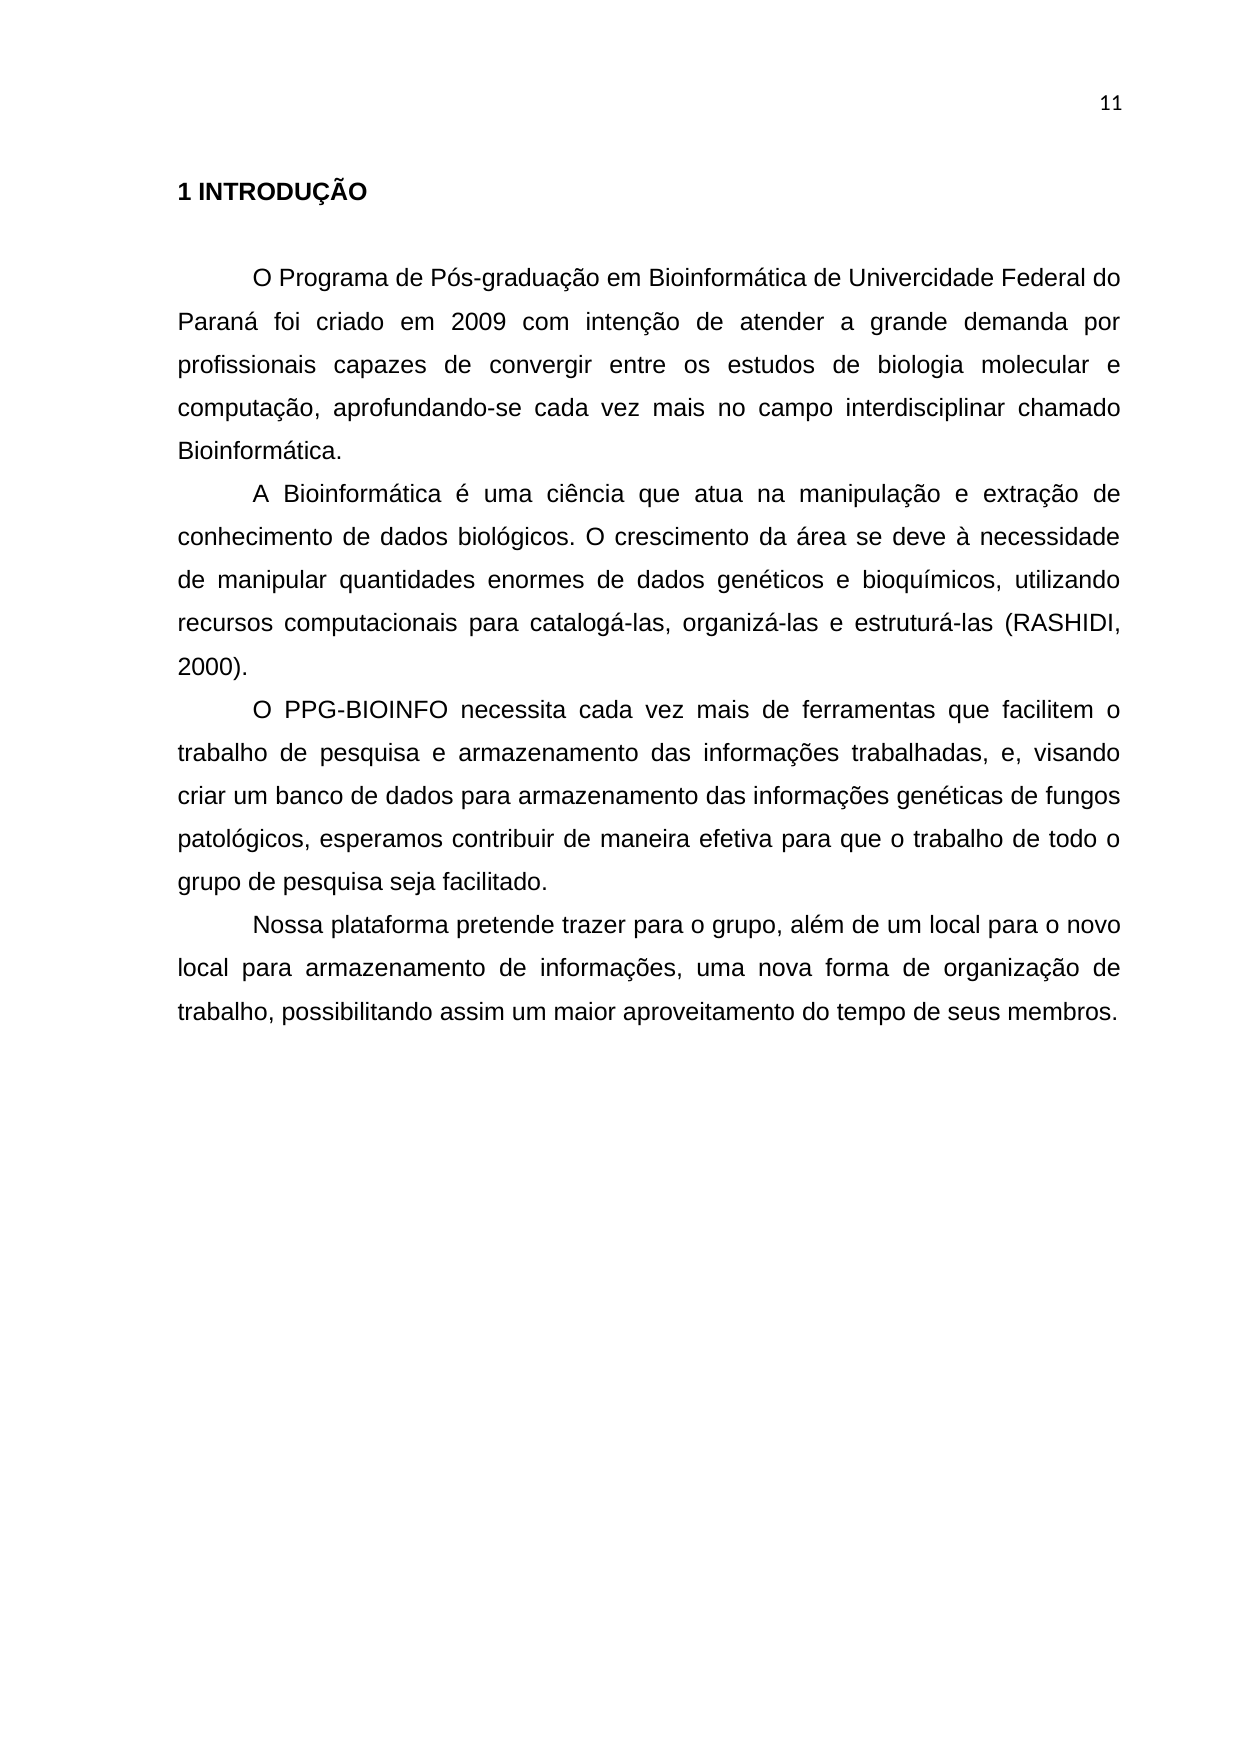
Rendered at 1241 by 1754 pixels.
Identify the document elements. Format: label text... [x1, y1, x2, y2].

text O Programa de Pós-graduação em Bioinformática de Univercidade Federal do Paraná foi criado em 2009 com intenção de atender a grande demanda por profissionais capazes de convergir entre os estudos de biologia molecular e computação, aprofundando-se cada vez mais no campo interdisciplinar chamado Bioinformática. [177, 263, 1122, 465]
text A Bioinformática é uma ciência que atua na manipulação e extração de conhecimento de dados biológicos. O crescimento da área se deve à necessidade de manipular quantidades enormes de dados genéticos e bioquímicos, utilizando recursos computacionais para catalogá-las, organizá-las e estruturá-las (RASHIDI, 2000). [177, 479, 1122, 680]
subtitle 1 INTRODUÇÃO [177, 177, 1122, 206]
text O PPG-BIOINFO necessita cada vez mais de ferramentas que facilitem o trabalho de pesquisa e armazenamento das informações trabalhadas, e, visando criar um banco de dados para armazenamento das informações genéticas de fungos patológicos, esperamos contribuir de maneira efetiva para que o trabalho de todo o grupo de pesquisa seja facilitado. [177, 695, 1122, 896]
text Nossa plataforma pretende trazer para o grupo, além de um local para o novo local para armazenamento de informações, uma nova forma de organização de trabalho, possibilitando assim um maior aproveitamento do tempo de seus membros. [177, 910, 1122, 1025]
